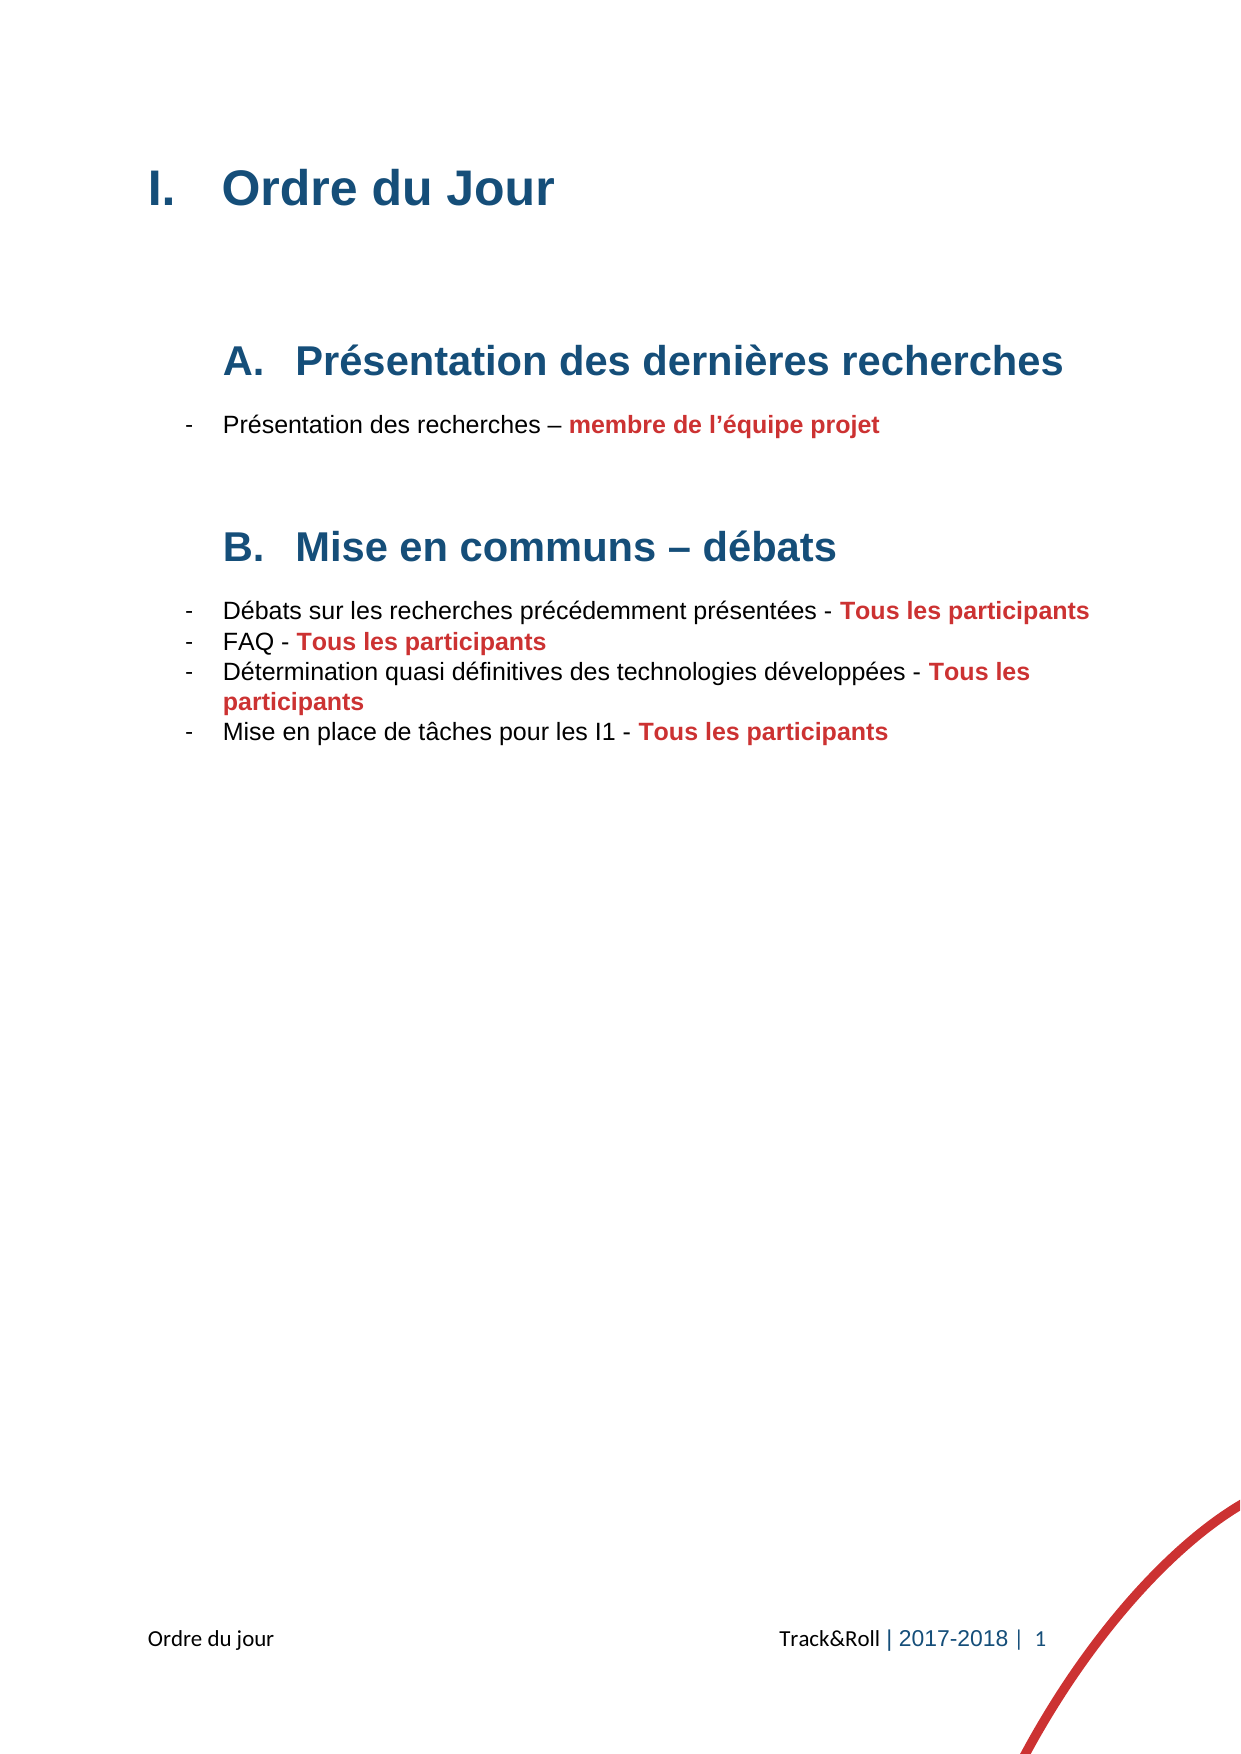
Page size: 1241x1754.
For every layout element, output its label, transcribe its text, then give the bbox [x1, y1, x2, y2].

list Mise en place de tâches pour les I1 - Tous les participants [185, 716, 1092, 746]
list Débats sur les recherches précédemment présentées - Tous les participants [185, 596, 1092, 626]
list FAQ - Tous les participants [185, 626, 1092, 657]
list Présentation des recherches – membre de l’équipe projet [185, 409, 1092, 440]
subtitle Présentation des dernières recherches [223, 337, 1092, 384]
list Détermination quasi définitives des technologies développées - Tous les participants [185, 657, 1092, 716]
subtitle Ordre du Jour [148, 158, 1092, 215]
subtitle Mise en communs – débats [223, 523, 1092, 571]
